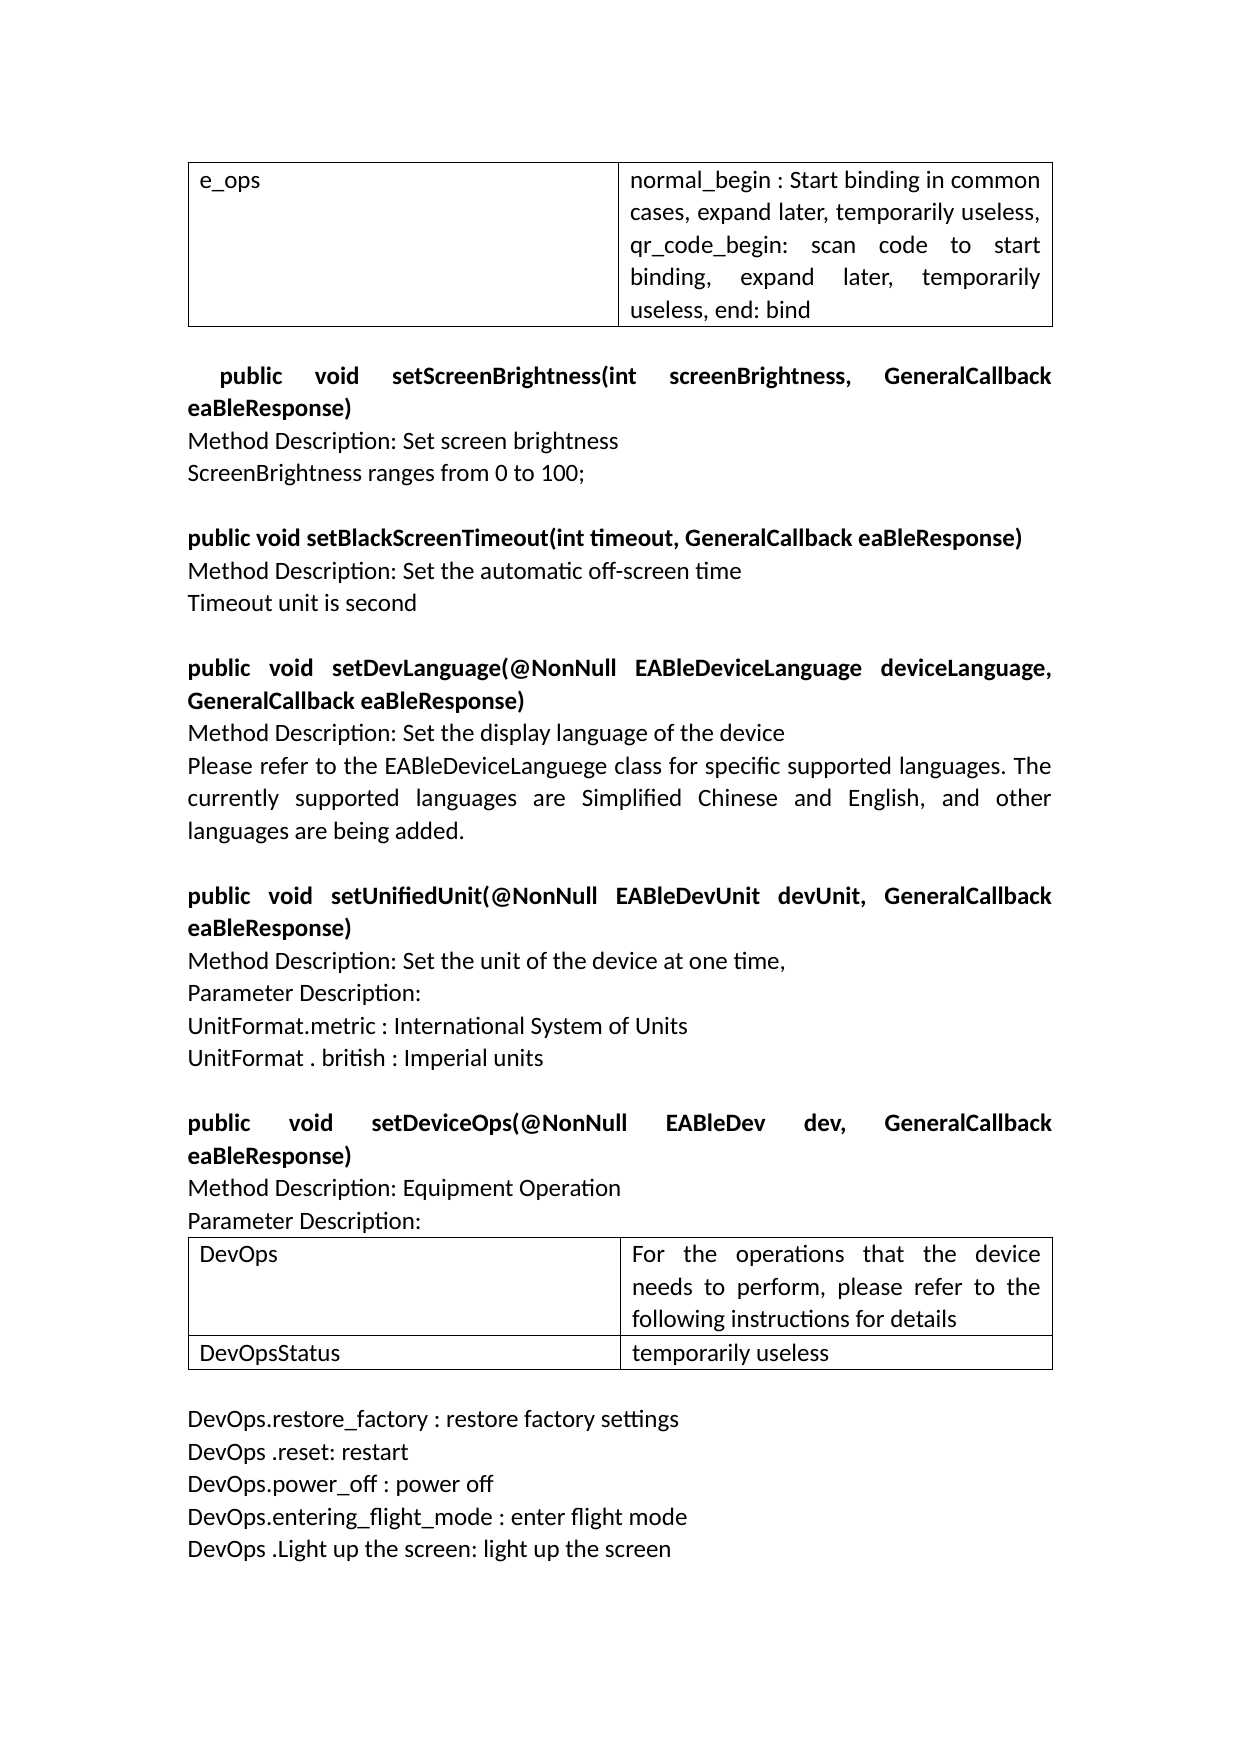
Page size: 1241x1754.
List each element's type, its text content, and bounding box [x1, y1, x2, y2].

text public void setDevLanguage(@NonNull EABleDeviceLanguage deviceLanguage, GeneralCallback eaBleResponse) [187, 652, 1053, 717]
text public void setDeviceOps(@NonNull EABleDev dev, GeneralCallback eaBleResponse) [187, 1107, 1053, 1172]
text public void setUnifiedUnit(@NonNull EABleDevUnit devUnit, GeneralCallback eaBleResponse) [187, 879, 1053, 944]
text DevOps.restore_factory : restore factory settings [187, 1402, 1053, 1435]
text Method Description: Set the unit of the device at one time, [187, 944, 1053, 977]
text ScreenBrightness ranges from 0 to 100; [187, 457, 1053, 489]
text Method Description: Set the display language of the device [187, 717, 1053, 749]
text Method Description: Equipment Operation [187, 1172, 1053, 1204]
text public void setBlackScreenTimeout(int timeout, GeneralCallback eaBleResponse) [187, 522, 1053, 554]
text DevOps.power_off : power off [187, 1467, 1053, 1500]
table_header For the operations that the device needs to perform, please refer to the following instructions for details [621, 1238, 1052, 1335]
table_cell temporarily useless [621, 1336, 1052, 1369]
text Parameter Description: [187, 1204, 1053, 1237]
text DevOps .reset: restart [187, 1435, 1053, 1467]
table_cell e_ops [189, 163, 618, 326]
text DevOps.entering_flight_mode : enter flight mode [187, 1500, 1053, 1532]
text Parameter Description: [187, 977, 1053, 1009]
text Method Description: Set the automatic off-screen time [187, 554, 1053, 587]
text Please refer to the EABleDeviceLanguege class for specific supported languages. The currently supported languages are Simplified Chinese and English, and other languages are being added. [187, 749, 1053, 847]
text UnitFormat.metric : International System of Units [187, 1009, 1053, 1042]
text Method Description: Set screen brightness [187, 424, 1053, 457]
text public void setScreenBrightness(int screenBrightness, GeneralCallback eaBleResponse) [187, 359, 1053, 424]
text UnitFormat . british : Imperial units [187, 1042, 1053, 1074]
table_cell normal_begin : Start binding in common cases, expand later, temporarily useless, qr_code_begin: scan code to start binding, expand later, temporarily useless, end: bind [619, 163, 1052, 326]
text Timeout unit is second [187, 587, 1053, 619]
table_cell DevOpsStatus [189, 1336, 620, 1369]
table_header DevOps [189, 1238, 620, 1335]
text DevOps .Light up the screen: light up the screen [187, 1532, 1053, 1565]
